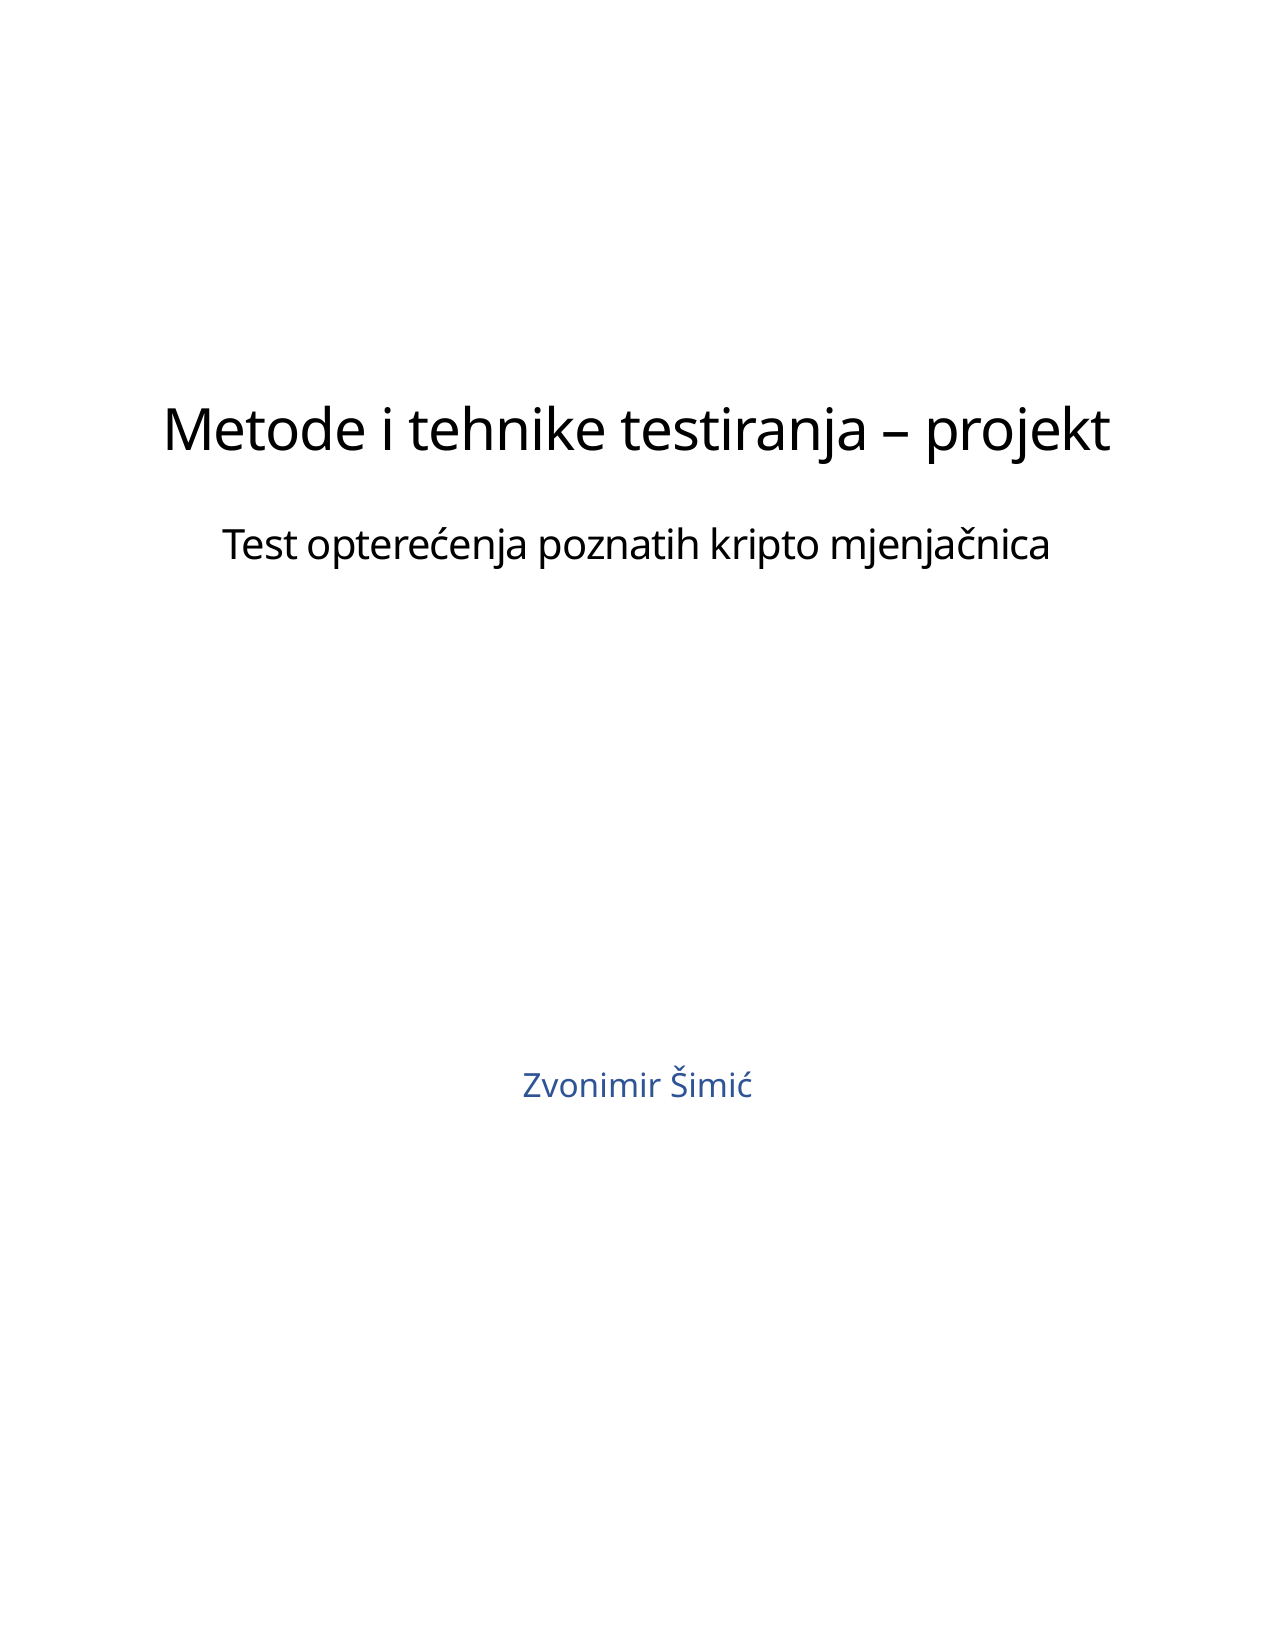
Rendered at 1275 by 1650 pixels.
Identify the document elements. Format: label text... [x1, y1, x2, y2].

title Metode i tehnike testiranja – projekt [150, 388, 1125, 468]
subtitle Zvonimir Šimić [150, 1062, 1125, 1108]
title Test opterećenja poznatih kripto mjenjačnica [150, 515, 1125, 572]
